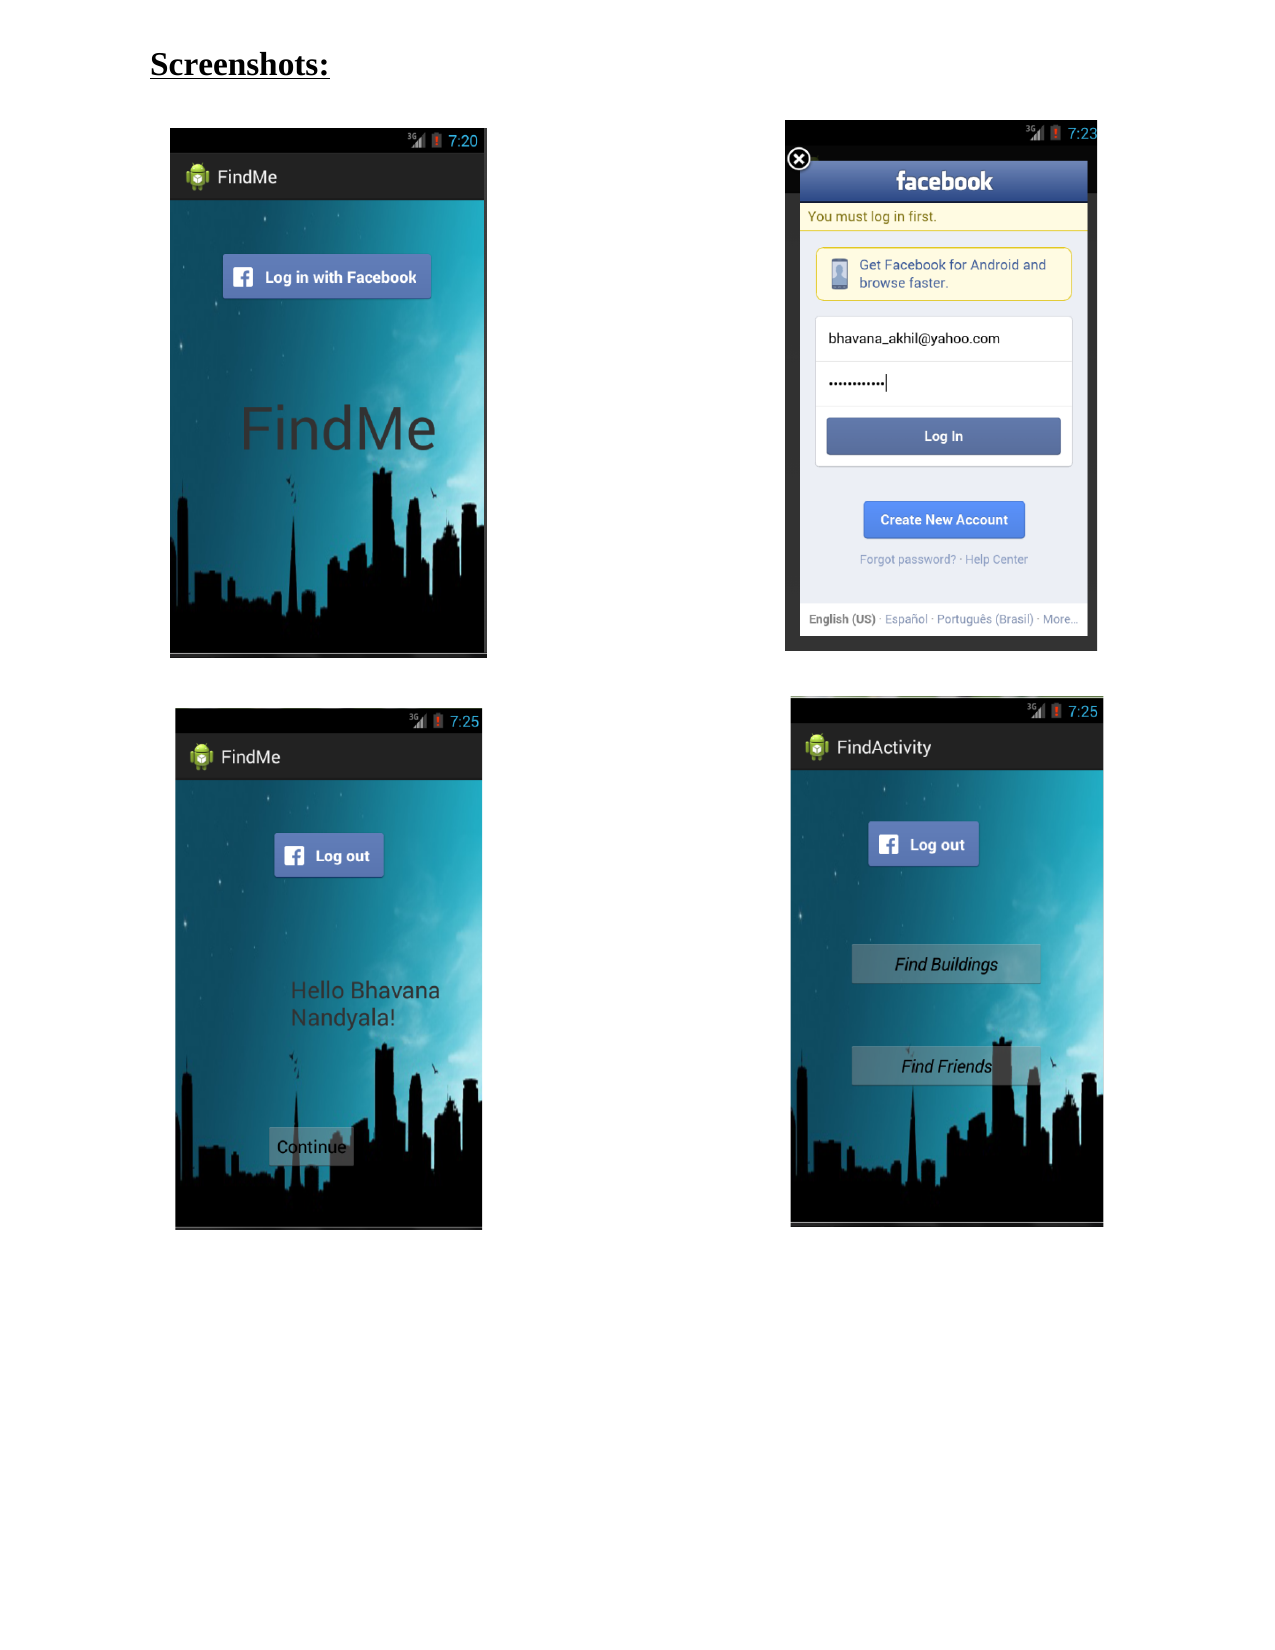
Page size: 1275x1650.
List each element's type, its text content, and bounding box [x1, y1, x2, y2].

text Screenshots: [150, 44, 1125, 83]
picture [790, 696, 1104, 1227]
picture [784, 120, 1097, 649]
picture [170, 128, 487, 658]
picture [175, 708, 483, 1230]
